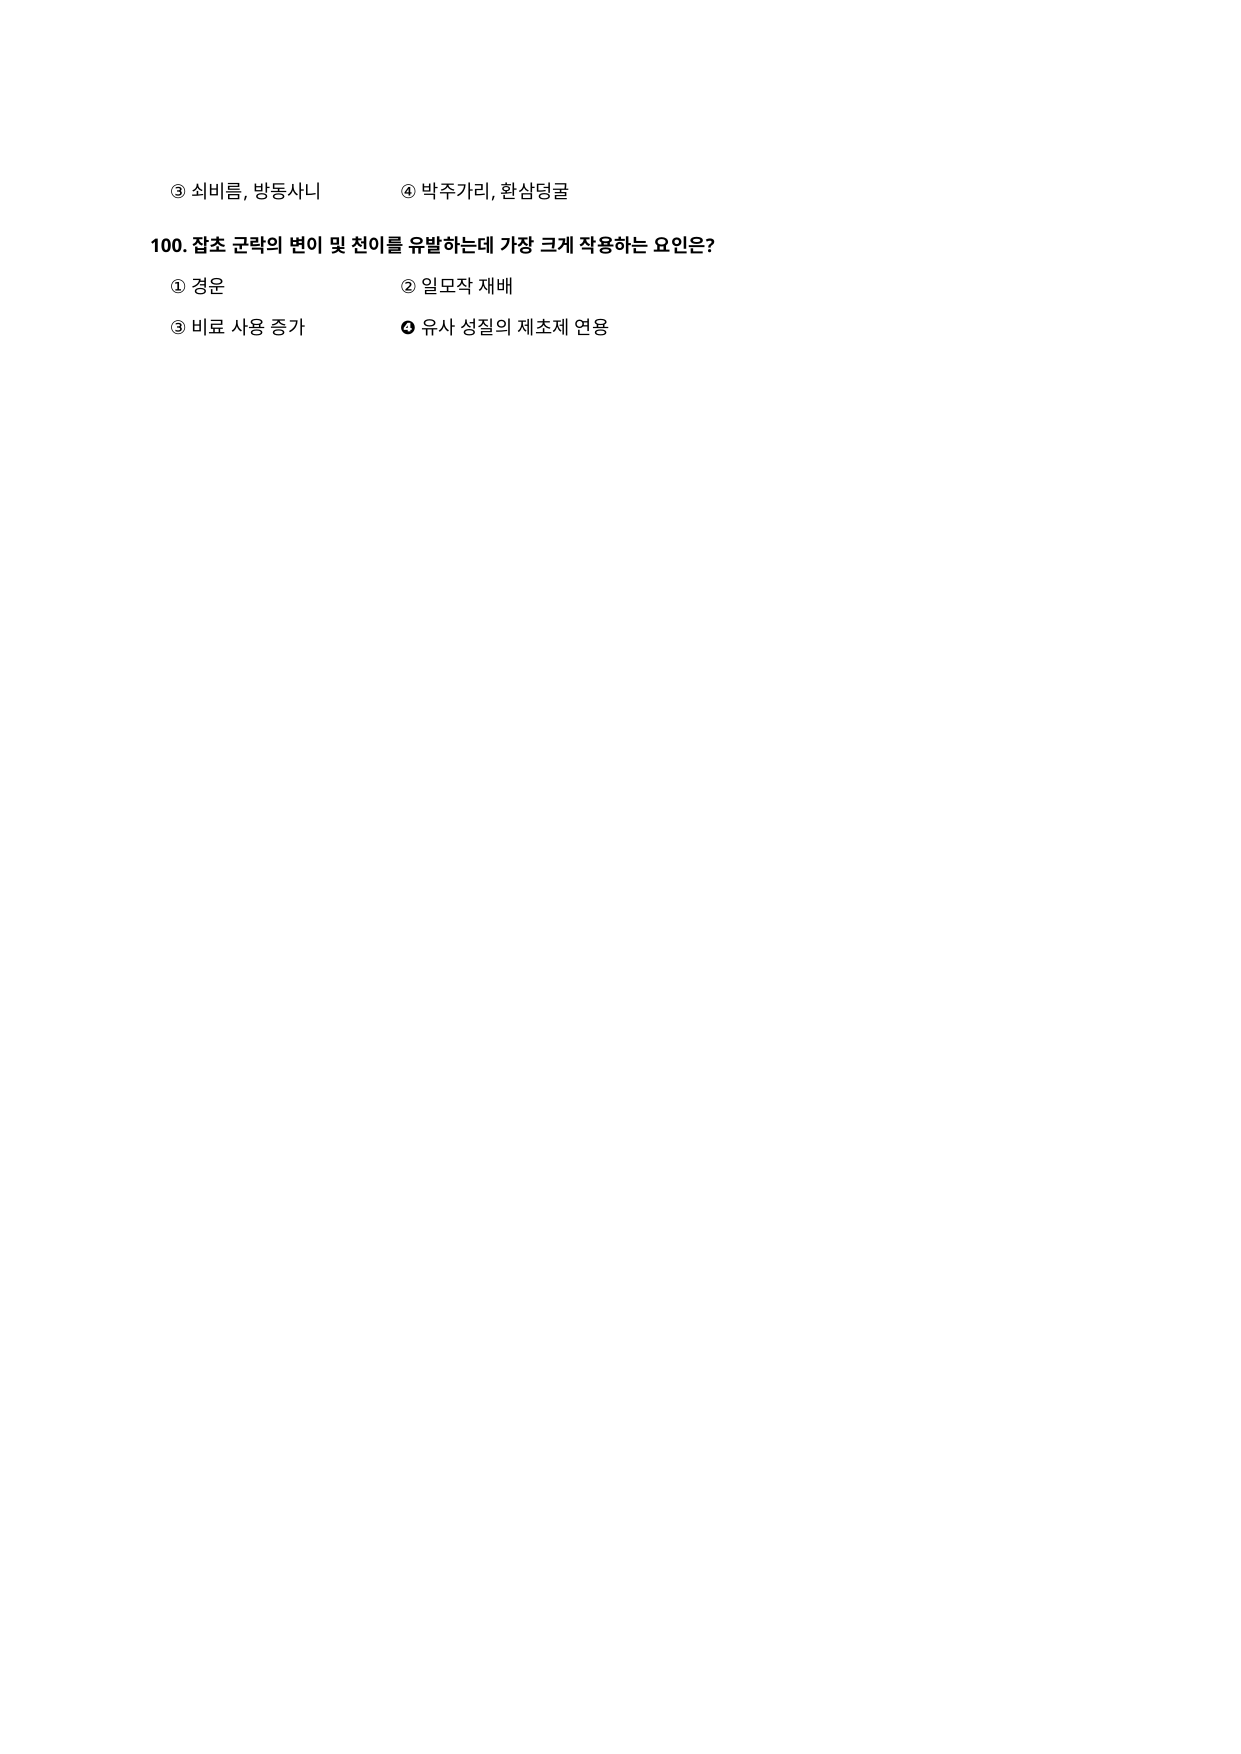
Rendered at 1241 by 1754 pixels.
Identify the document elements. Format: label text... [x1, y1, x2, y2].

text 100. 잡초 군락의 변이 및 천이를 유발하는데 가장 크게 작용하는 요인은? [150, 231, 1090, 258]
text ③ 쇠비름, 방동사니 ④ 박주가리, 환삼덩굴 [150, 177, 1090, 204]
text ③ 비료 사용 증가 ❹ 유사 성질의 제초제 연용 [150, 313, 1090, 340]
text ① 경운 ② 일모작 재배 [150, 272, 1090, 299]
